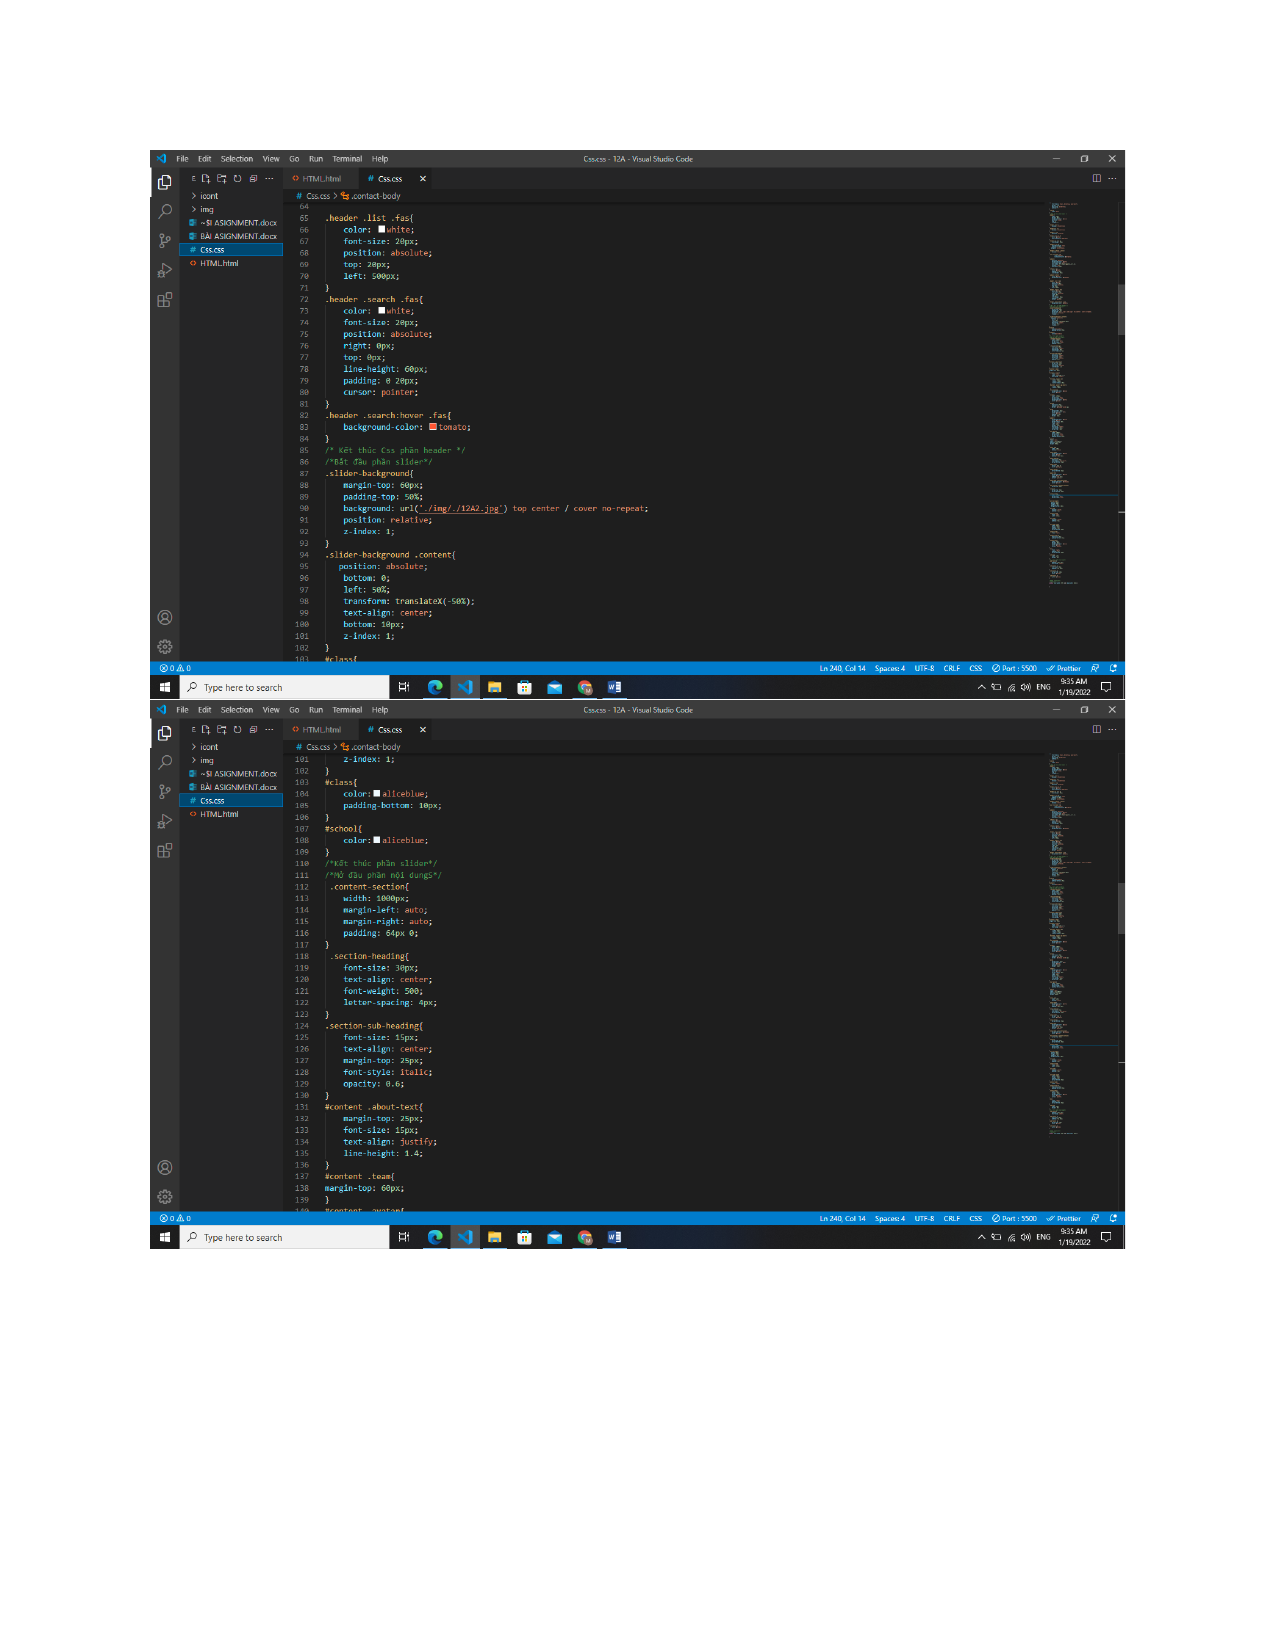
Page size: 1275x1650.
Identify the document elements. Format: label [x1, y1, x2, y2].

picture [150, 700, 1125, 1249]
picture [150, 150, 1125, 699]
